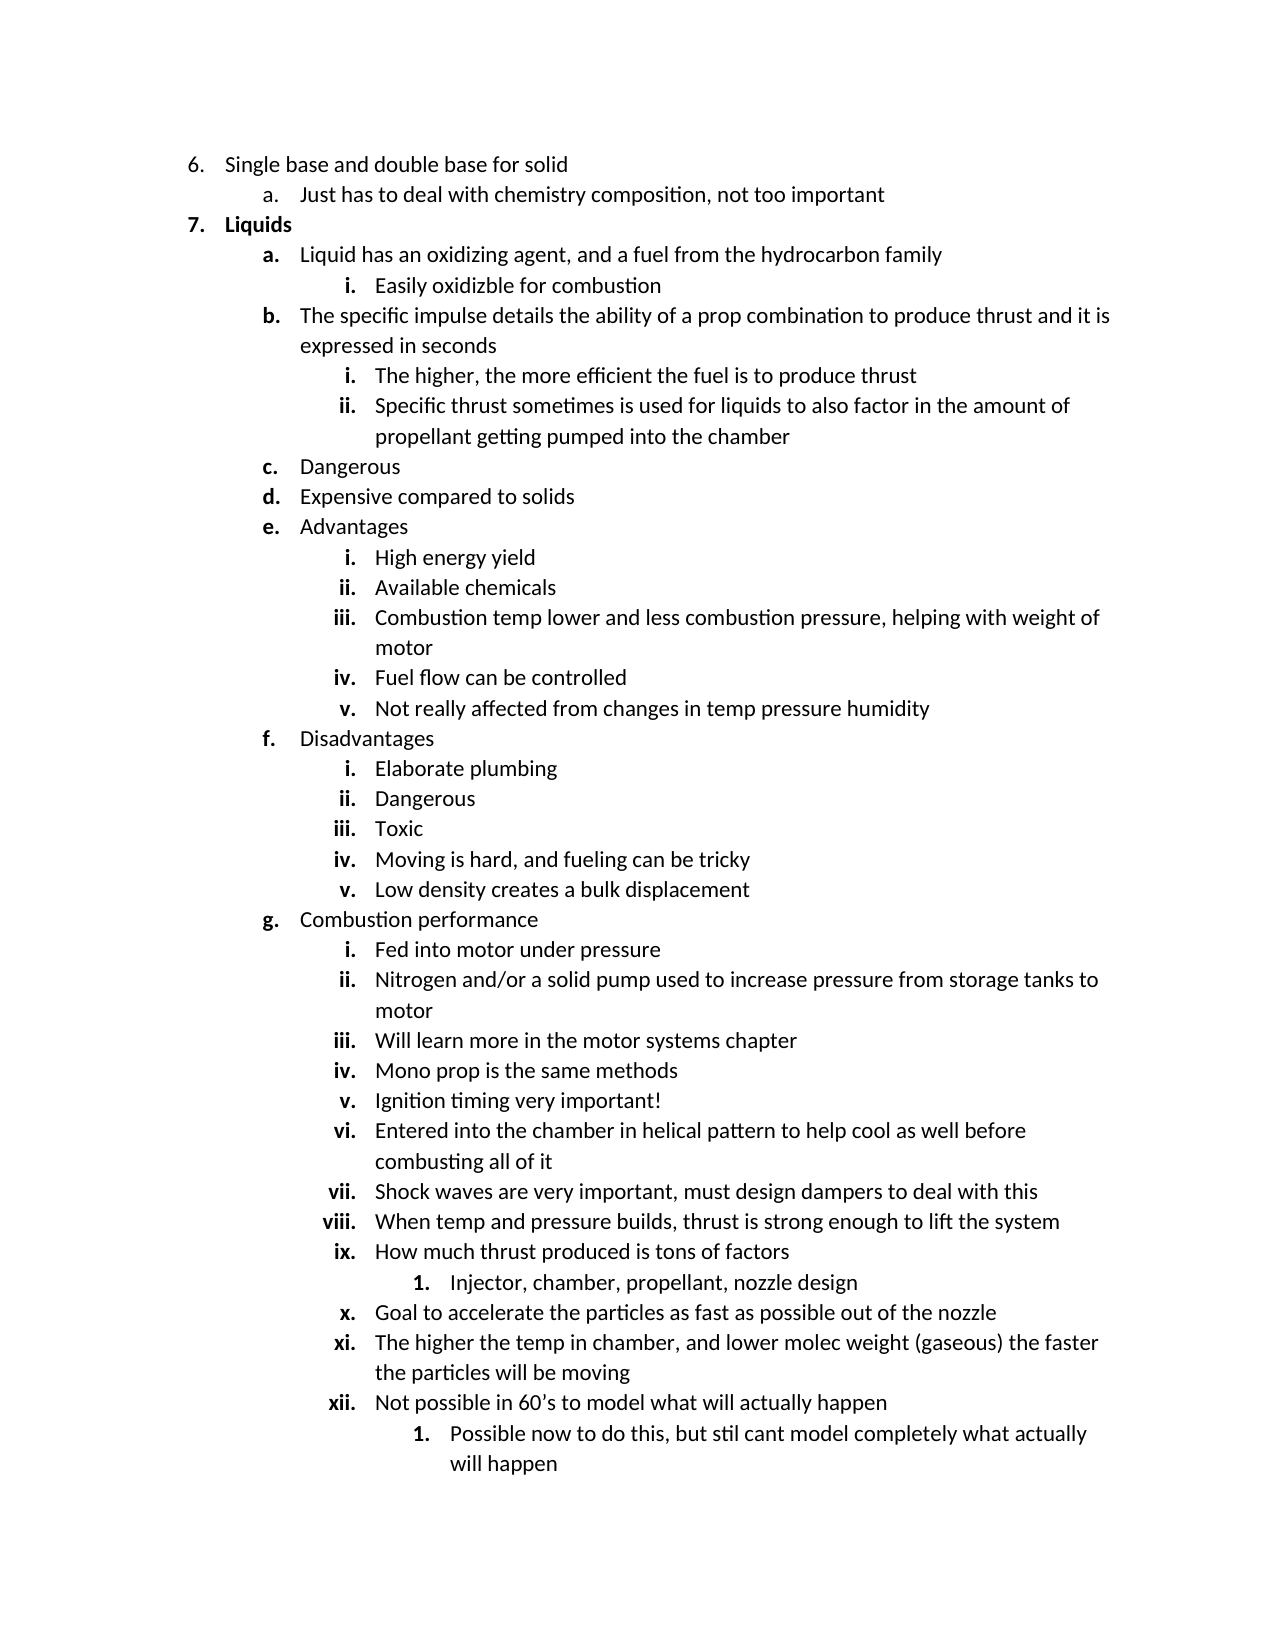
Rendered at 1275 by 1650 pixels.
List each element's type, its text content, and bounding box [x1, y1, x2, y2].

list Combustion temp lower and less combustion pressure, helping with weight of motor [356, 603, 1125, 661]
list Will learn more in the motor systems chapter [356, 1026, 1125, 1054]
list Single base and double base for solid [187, 150, 1125, 178]
list Ignition timing very important! [356, 1086, 1125, 1114]
list Just has to deal with chemistry composition, not too important [262, 180, 1125, 208]
list Advantages [262, 512, 1125, 541]
list Goal to accelerate the particles as fast as possible out of the nozzle [356, 1298, 1125, 1326]
list How much thrust produced is tons of factors [356, 1237, 1125, 1266]
list Elaborate plumbing [356, 754, 1125, 782]
list Toxic [356, 814, 1125, 843]
list Dangerous [262, 452, 1125, 480]
list Moving is hard, and fueling can be tricky [356, 845, 1125, 873]
list Not possible in 60’s to model what will actually happen [356, 1388, 1125, 1417]
list Shock waves are very important, must design dampers to deal with this [356, 1177, 1125, 1205]
list Low density creates a bulk displacement [356, 875, 1125, 903]
list Nitrogen and/or a solid pump used to increase pressure from storage tanks to motor [356, 966, 1125, 1024]
list The higher, the more efficient the fuel is to produce thrust [356, 361, 1125, 389]
list Liquids [187, 210, 1125, 238]
list High energy yield [356, 543, 1125, 571]
list Combustion performance [262, 905, 1125, 933]
list Injector, chamber, propellant, nozzle design [412, 1268, 1125, 1296]
list Possible now to do this, but stil cant model completely what actually will happen [412, 1419, 1125, 1477]
list Entered into the chamber in helical pattern to help cool as well before combusting all of it [356, 1117, 1125, 1175]
list Liquid has an oxidizing agent, and a fuel from the hydrocarbon family [262, 241, 1125, 269]
list Fed into motor under pressure [356, 935, 1125, 963]
list Disadvantages [262, 724, 1125, 752]
list When temp and pressure builds, thrust is strong enough to lift the system [356, 1207, 1125, 1235]
list Fuel flow can be controlled [356, 663, 1125, 692]
list Expensive compared to solids [262, 482, 1125, 510]
list The specific impulse details the ability of a prop combination to produce thrust and it is expressed in seconds [262, 301, 1125, 359]
list Dangerous [356, 784, 1125, 812]
list Not really affected from changes in temp pressure humidity [356, 694, 1125, 722]
list Mono prop is the same methods [356, 1056, 1125, 1084]
list The higher the temp in chamber, and lower molec weight (gaseous) the faster the particles will be moving [356, 1328, 1125, 1386]
list Easily oxidizble for combustion [356, 271, 1125, 299]
list Specific thrust sometimes is used for liquids to also factor in the amount of propellant getting pumped into the chamber [356, 392, 1125, 450]
list Available chemicals [356, 573, 1125, 601]
